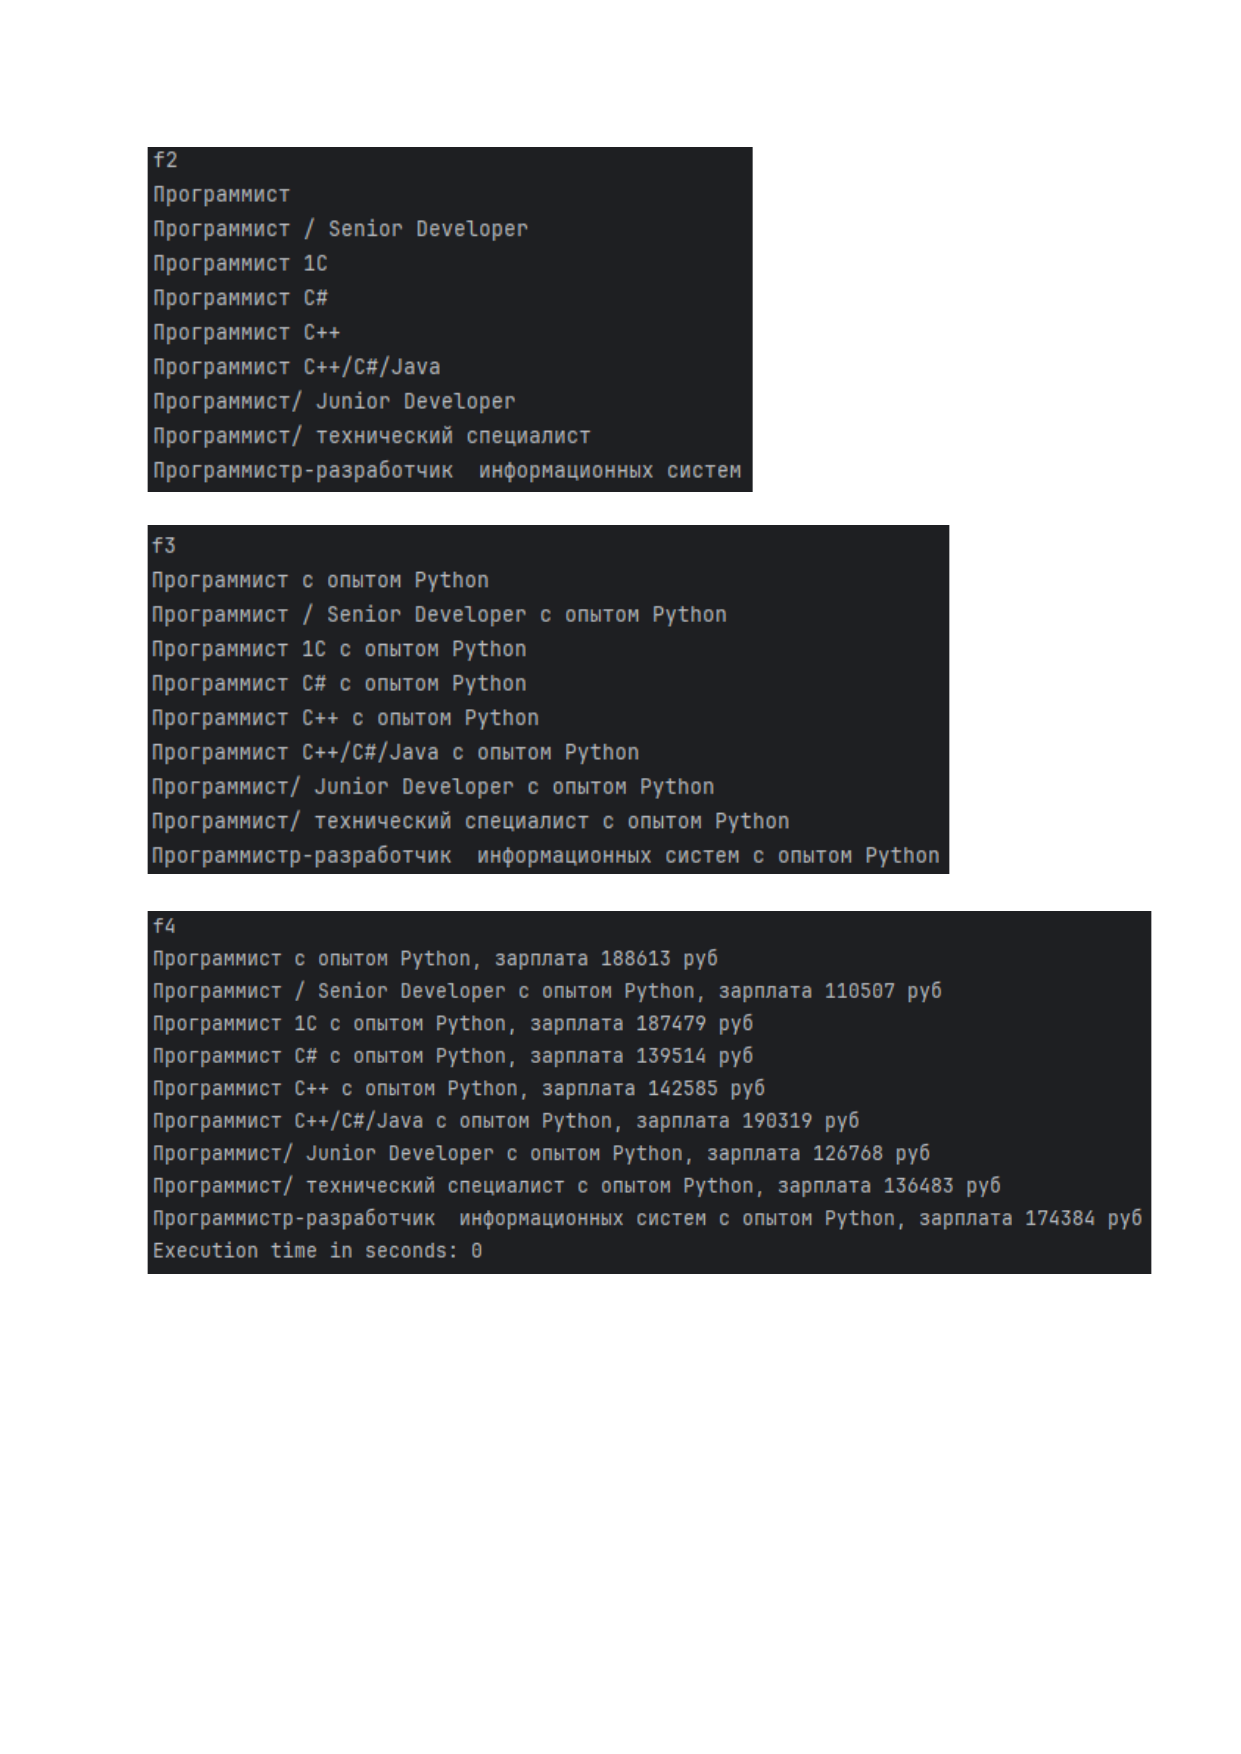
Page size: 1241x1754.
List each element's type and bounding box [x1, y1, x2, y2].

picture [147, 147, 753, 492]
picture [147, 525, 950, 874]
picture [147, 911, 1152, 1274]
